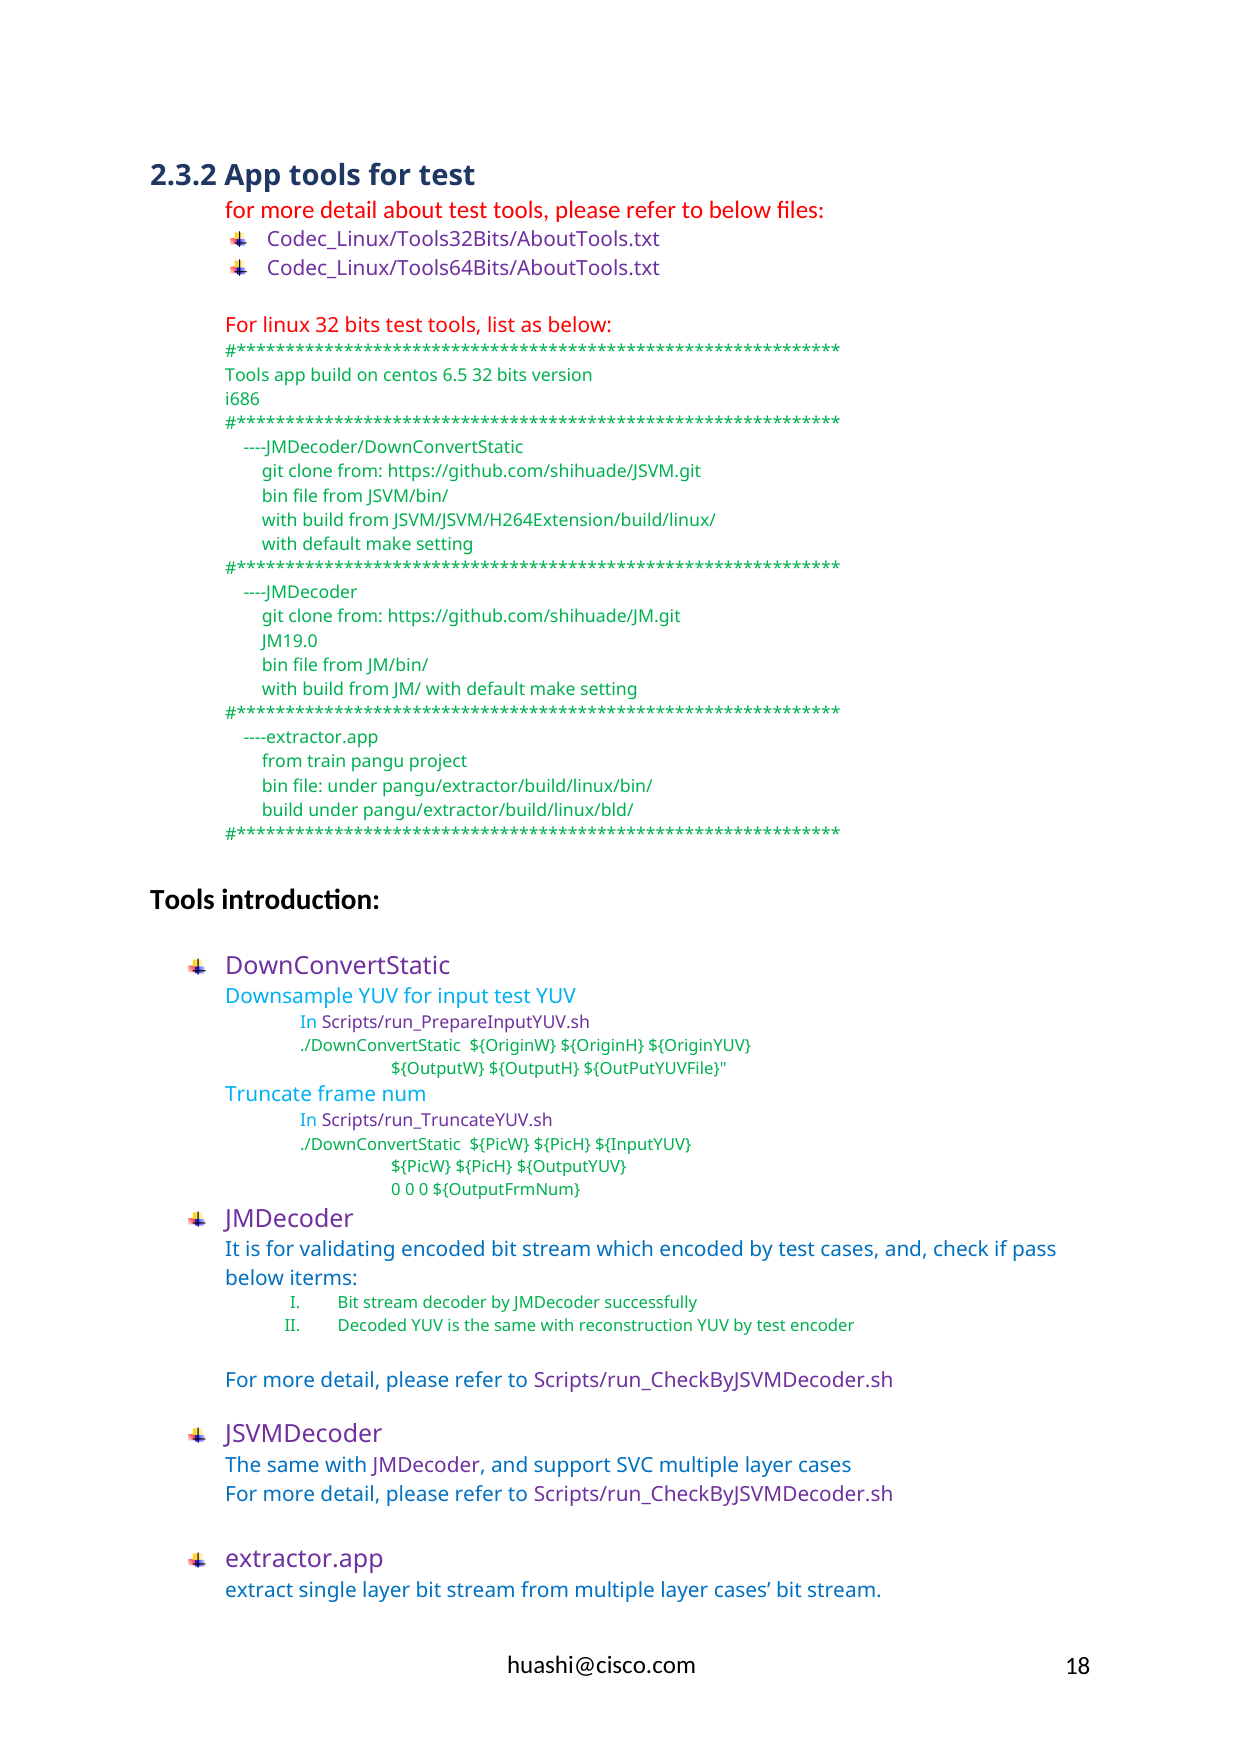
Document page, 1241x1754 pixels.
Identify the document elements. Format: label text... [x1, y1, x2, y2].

text JM19.0 [225, 628, 1090, 652]
text #************************************************************** [225, 701, 1090, 725]
list Codec_Linux/Tools32Bits/AboutTools.txt [229, 224, 1090, 253]
text #************************************************************** [225, 338, 1090, 362]
text Tools introduction: [150, 881, 1090, 917]
picture [301, 1113, 305, 1124]
picture [188, 1210, 206, 1227]
text In Scripts/run_PrepareInputYUV.sh [300, 1010, 1090, 1034]
text #************************************************************** [225, 821, 1090, 846]
text For more detail, please refer to Scripts/run_CheckByJSVMDecoder.sh [225, 1479, 1090, 1507]
picture [230, 258, 247, 276]
text ----extractor.app [225, 725, 1090, 749]
list Downsample YUV for input test YUV [225, 981, 1090, 1010]
list ./DownConvertStatic ${PicW} ${PicH} ${InputYUV} [300, 1132, 1090, 1155]
list ./DownConvertStatic ${OriginW} ${OriginH} ${OriginYUV} [300, 1034, 1090, 1057]
text ----JMDecoder [225, 580, 1090, 604]
text build under pangu/extractor/build/linux/bld/ [225, 797, 1090, 821]
list Bit stream decoder by JMDecoder successfully [300, 1291, 1090, 1314]
text extract single layer bit stream from multiple layer cases’ bit stream. [225, 1575, 1090, 1604]
text It is for validating encoded bit stream which encoded by test cases, and, check if pass below iterms: [225, 1234, 1090, 1291]
list DownConvertStatic [187, 947, 1090, 981]
text In Scripts/run_TruncateYUV.sh [300, 1108, 1090, 1132]
picture [230, 230, 247, 247]
list JSVMDecoder [187, 1416, 1090, 1450]
list ${OutputW} ${OutputH} ${OutPutYUVFile}" [300, 1057, 1090, 1079]
picture [188, 1426, 206, 1443]
picture [301, 1015, 305, 1026]
picture [188, 1551, 206, 1568]
text with default make setting [225, 531, 1090, 556]
text git clone from: https://github.com/shihuade/JSVM.git [225, 459, 1090, 483]
text bin file from JSVM/bin/ [225, 483, 1090, 507]
text git clone from: https://github.com/shihuade/JM.git [225, 604, 1090, 628]
text for more detail about test tools, please refer to below files: [225, 194, 1090, 224]
text #************************************************************** [225, 411, 1090, 435]
subtitle 2.3.2 App tools for test [150, 154, 1090, 194]
picture [188, 957, 206, 975]
list ${PicW} ${PicH} ${OutputYUV} [300, 1155, 1090, 1177]
text #************************************************************** [225, 556, 1090, 580]
text ----JMDecoder/DownConvertStatic [225, 435, 1090, 459]
list Truncate frame num [225, 1079, 1090, 1108]
text For more detail, please refer to Scripts/run_CheckByJSVMDecoder.sh [225, 1365, 1090, 1393]
text i686 [225, 386, 1090, 411]
text For linux 32 bits test tools, list as below: [225, 310, 1090, 338]
list The same with JMDecoder, and support SVC multiple layer cases [225, 1450, 1090, 1479]
text with build from JSVM/JSVM/H264Extension/build/linux/ [225, 507, 1090, 531]
text Tools app build on centos 6.5 32 bits version [225, 362, 1090, 386]
list JMDecoder [187, 1200, 1090, 1234]
text from train pangu project [225, 749, 1090, 773]
list extractor.app [187, 1541, 1090, 1575]
text with build from JM/ with default make setting [225, 676, 1090, 701]
list Codec_Linux/Tools64Bits/AboutTools.txt [229, 253, 1090, 281]
text bin file from JM/bin/ [225, 652, 1090, 676]
list Decoded YUV is the same with reconstruction YUV by test encoder [300, 1314, 1090, 1337]
text bin file: under pangu/extractor/build/linux/bin/ [225, 773, 1090, 797]
list 0 0 0 ${OutputFrmNum} [300, 1177, 1090, 1200]
